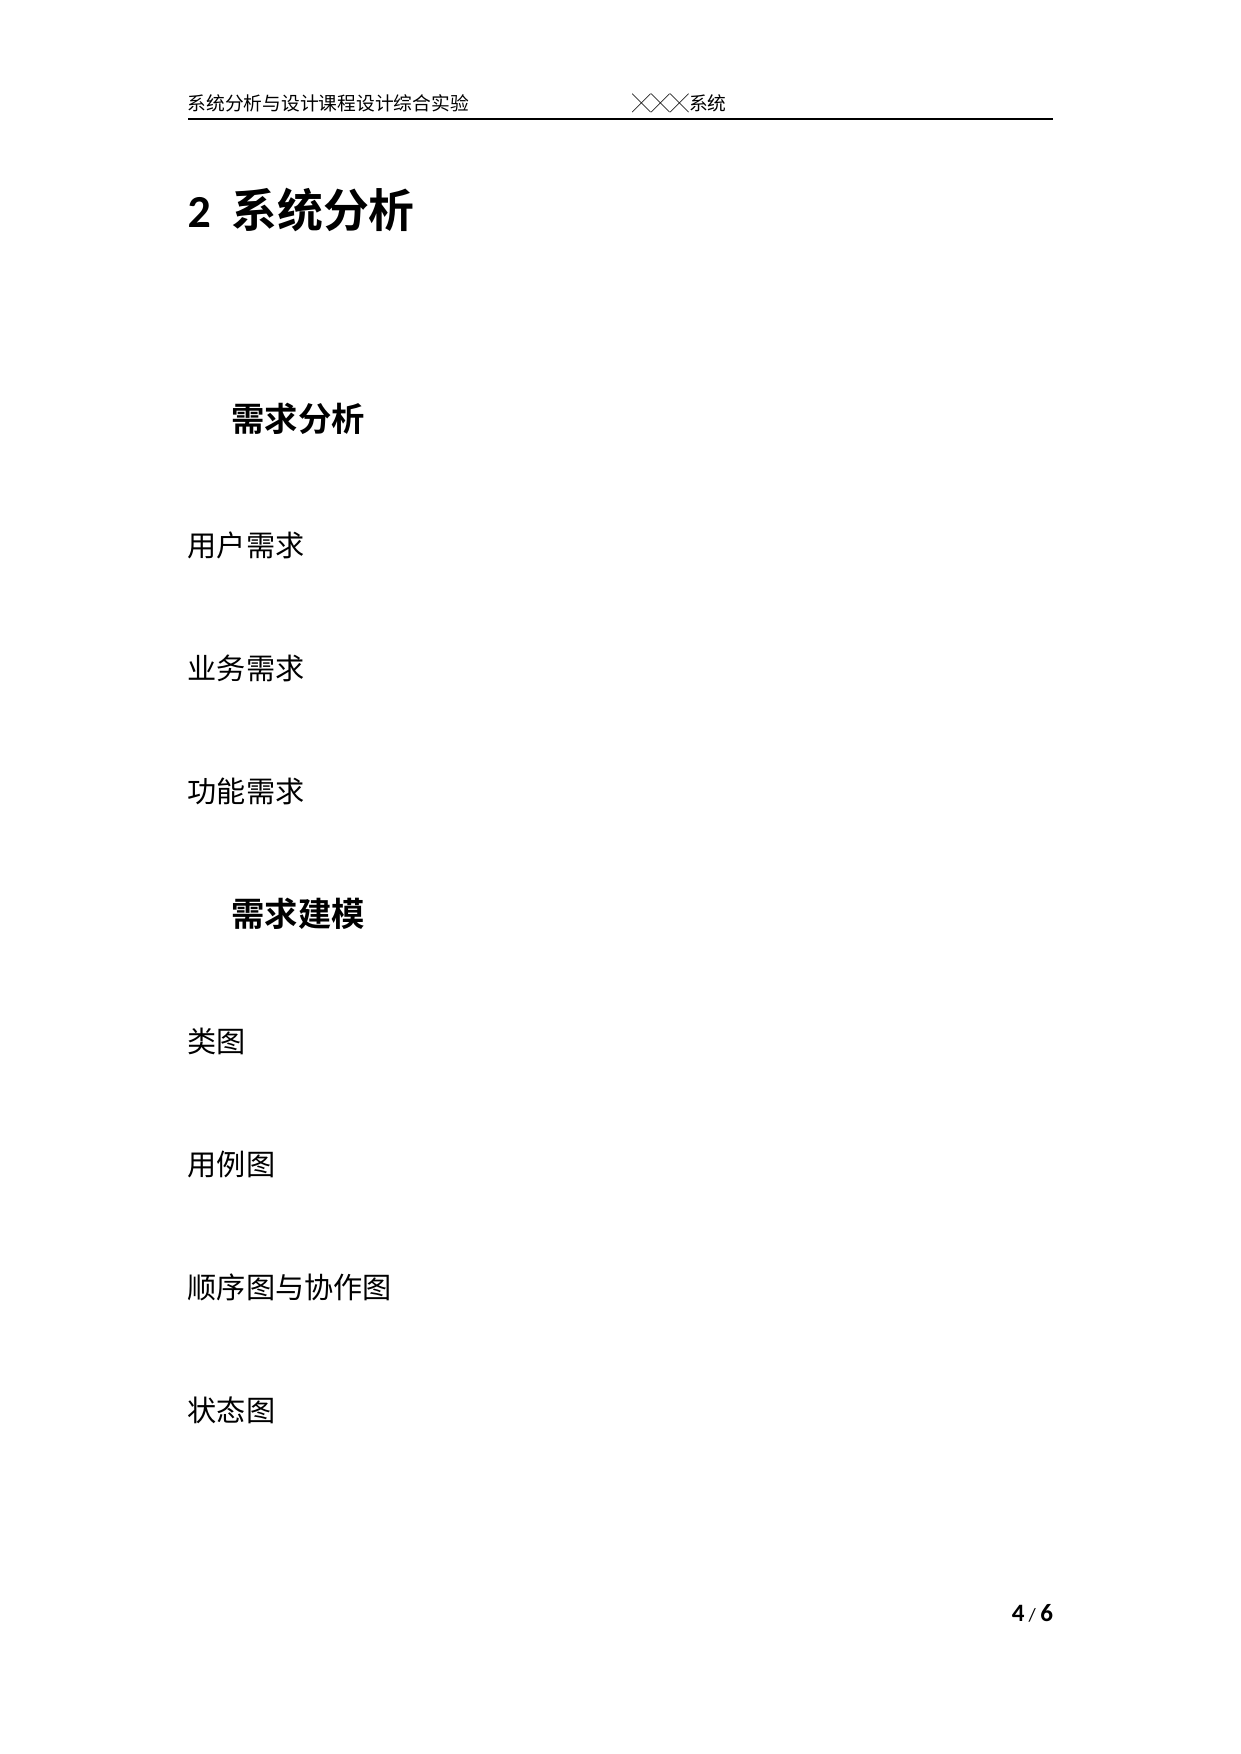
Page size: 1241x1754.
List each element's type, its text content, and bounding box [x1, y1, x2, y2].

subtitle 需求建模 [231, 880, 1053, 945]
subtitle 用例图 [187, 1130, 1053, 1195]
subtitle 需求分析 [231, 384, 1053, 449]
subtitle 顺序图与协作图 [187, 1253, 1053, 1318]
subtitle 业务需求 [187, 634, 1053, 699]
subtitle 系统分析 [187, 158, 1053, 256]
subtitle 用户需求 [187, 511, 1053, 576]
subtitle 类图 [187, 1007, 1053, 1072]
subtitle 功能需求 [187, 757, 1053, 822]
subtitle 状态图 [187, 1376, 1053, 1441]
